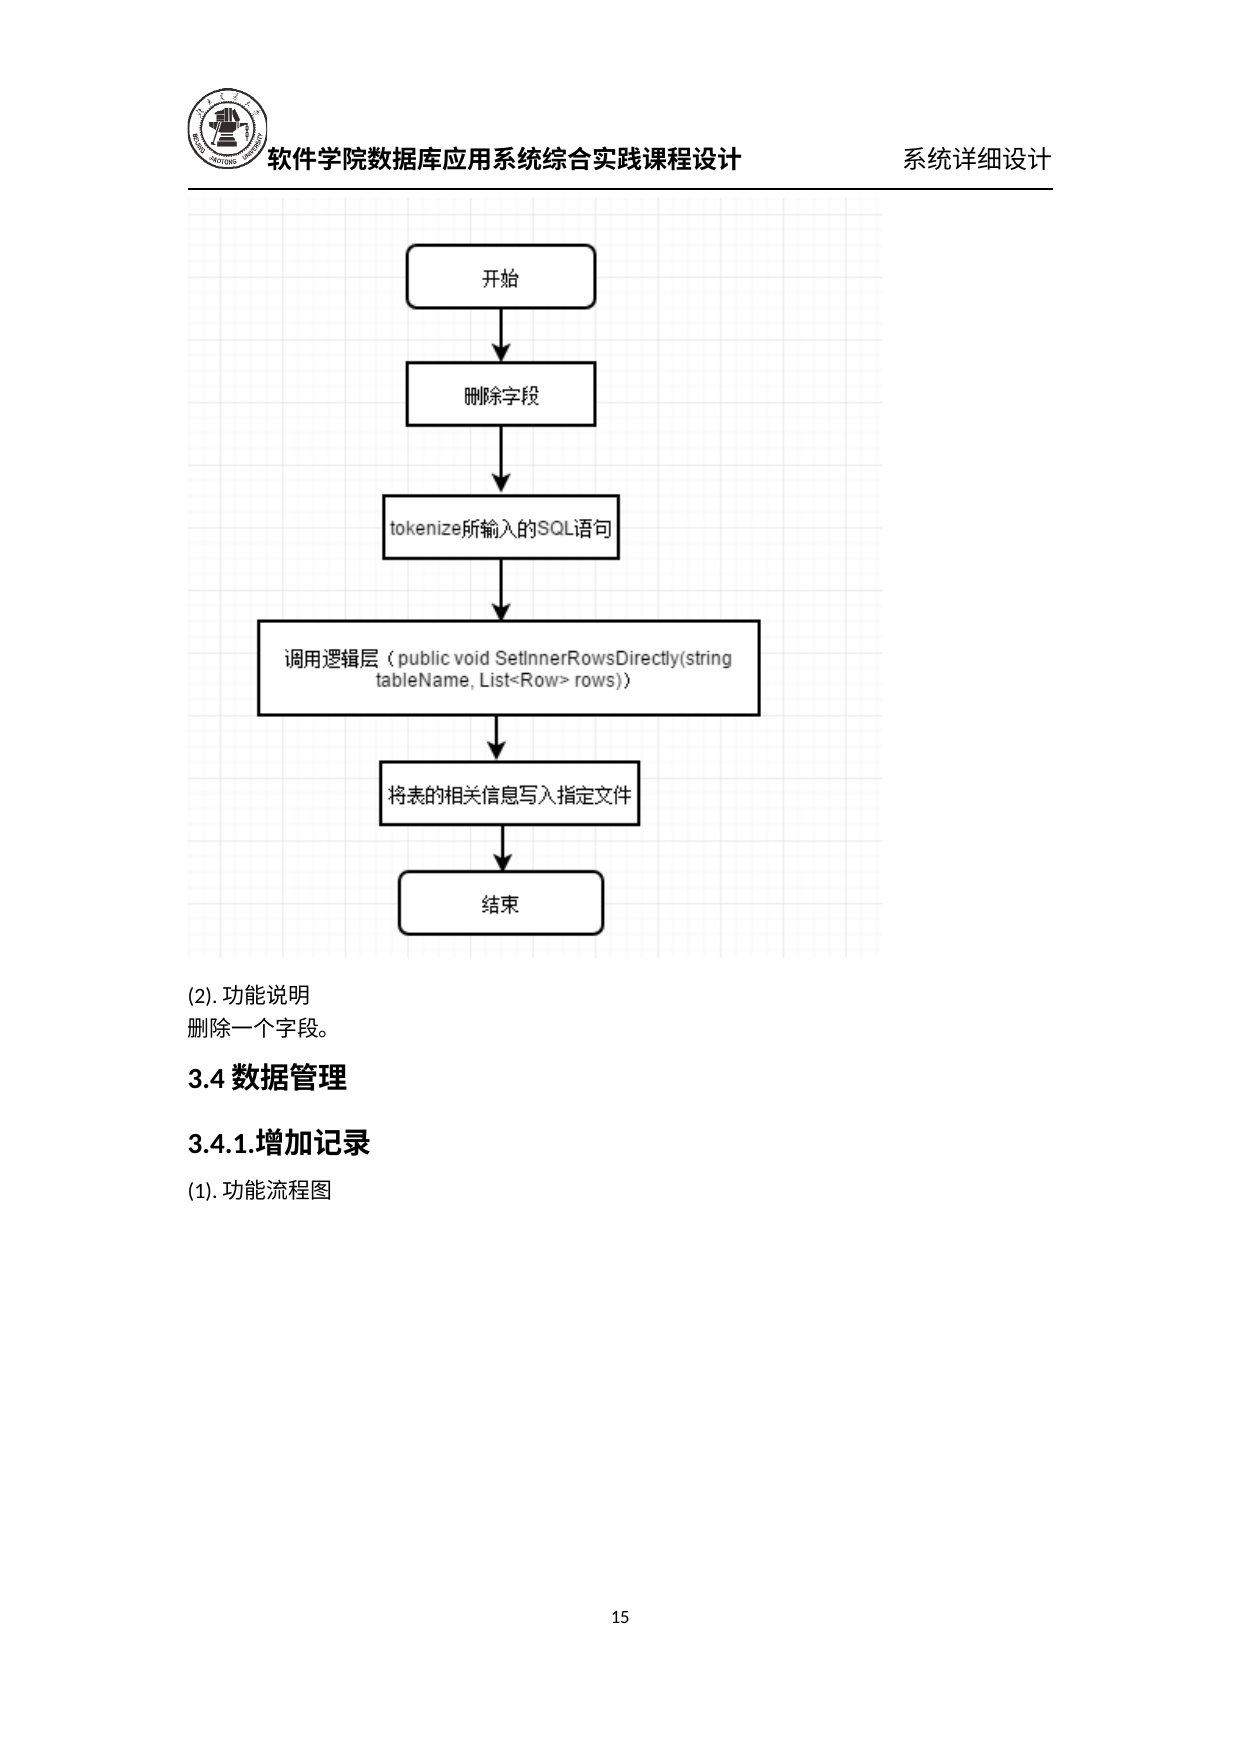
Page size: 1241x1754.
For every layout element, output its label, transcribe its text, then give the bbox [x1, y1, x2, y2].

picture [187, 198, 883, 958]
text 3.4数据管理 [187, 1043, 1053, 1108]
text (1). 功能流程图 [187, 1173, 1053, 1206]
text 删除一个字段。 [187, 1011, 1053, 1043]
text (2). 功能说明 [187, 978, 1053, 1011]
text 3.4.1.增加记录 [187, 1108, 1053, 1173]
picture [187, 88, 268, 169]
